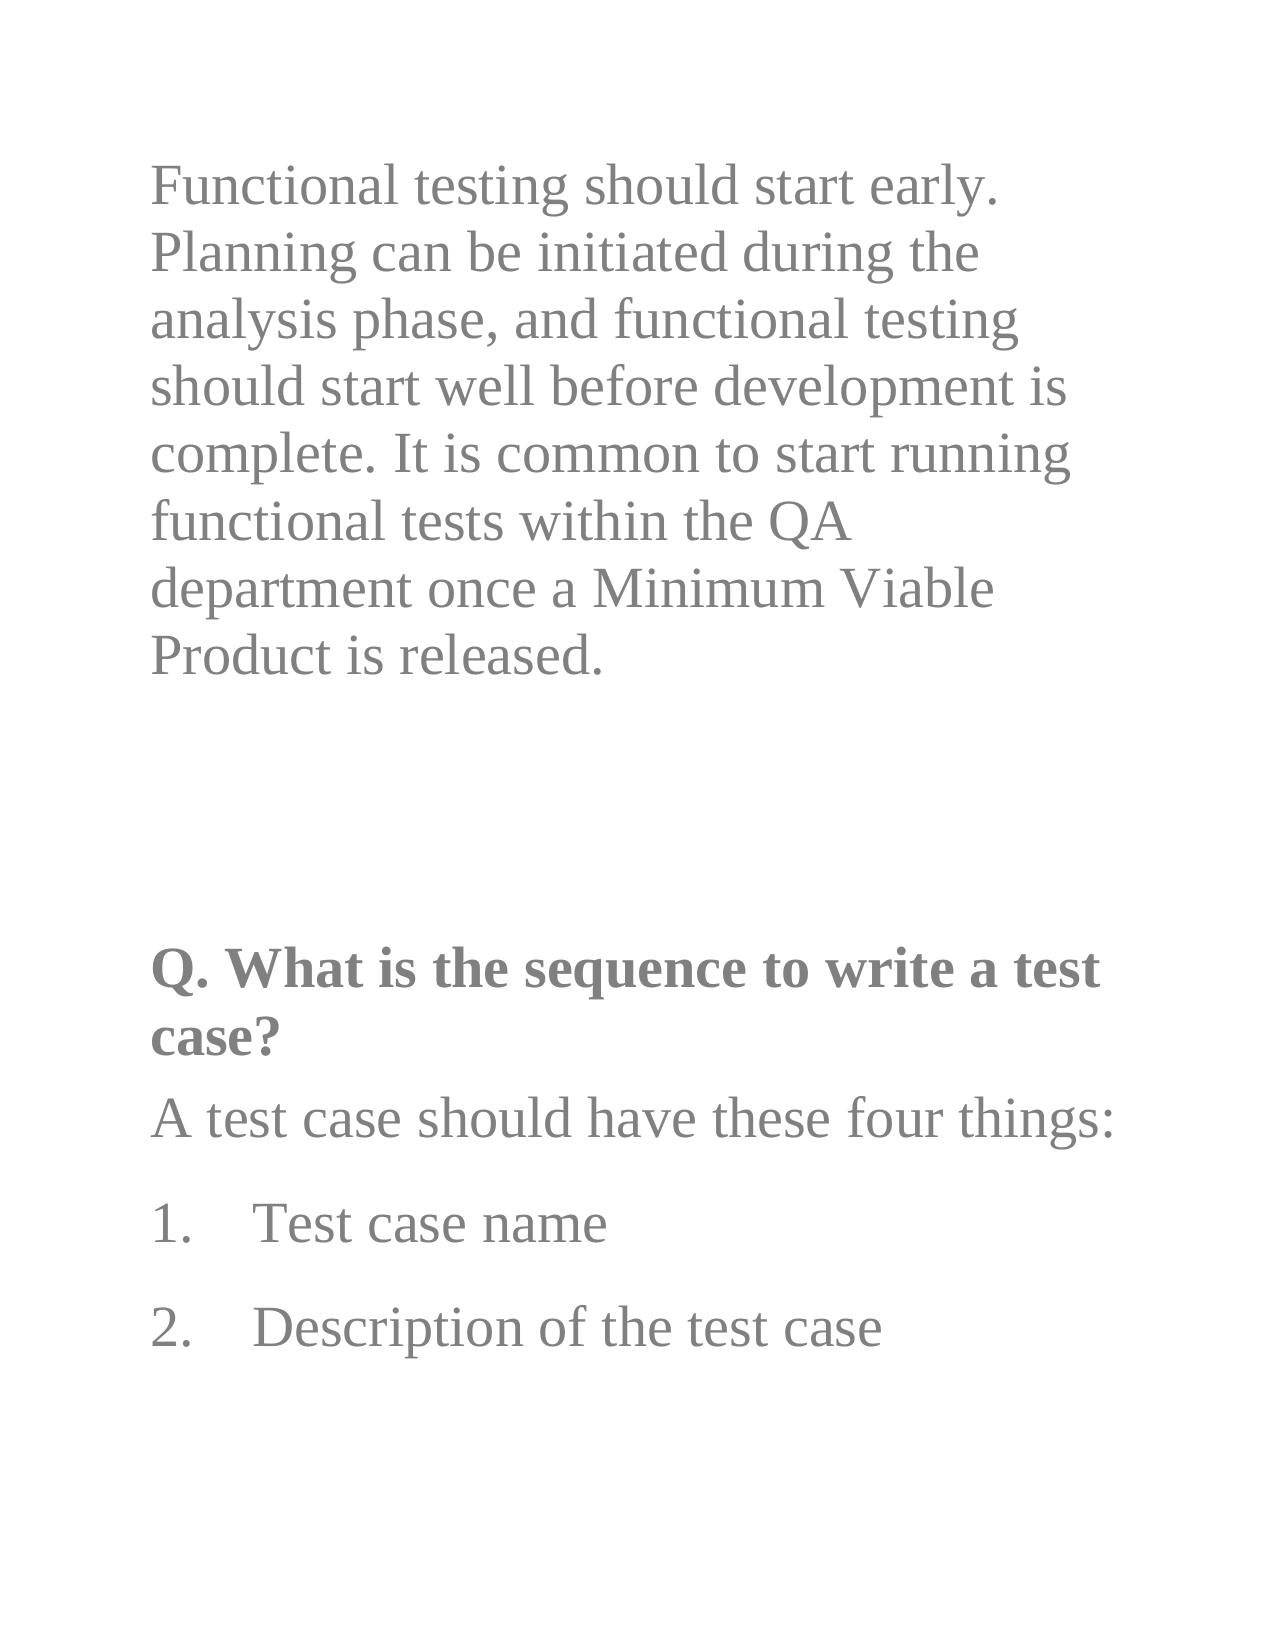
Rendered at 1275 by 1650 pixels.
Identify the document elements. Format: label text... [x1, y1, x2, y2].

text 1. Test case name [150, 1188, 1125, 1255]
text 2. Description of the test case [150, 1292, 1125, 1359]
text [150, 150, 1125, 687]
text A test case should have these four things: [150, 1083, 1125, 1150]
text Q. What is the sequence to write a test case? [150, 933, 1125, 1067]
